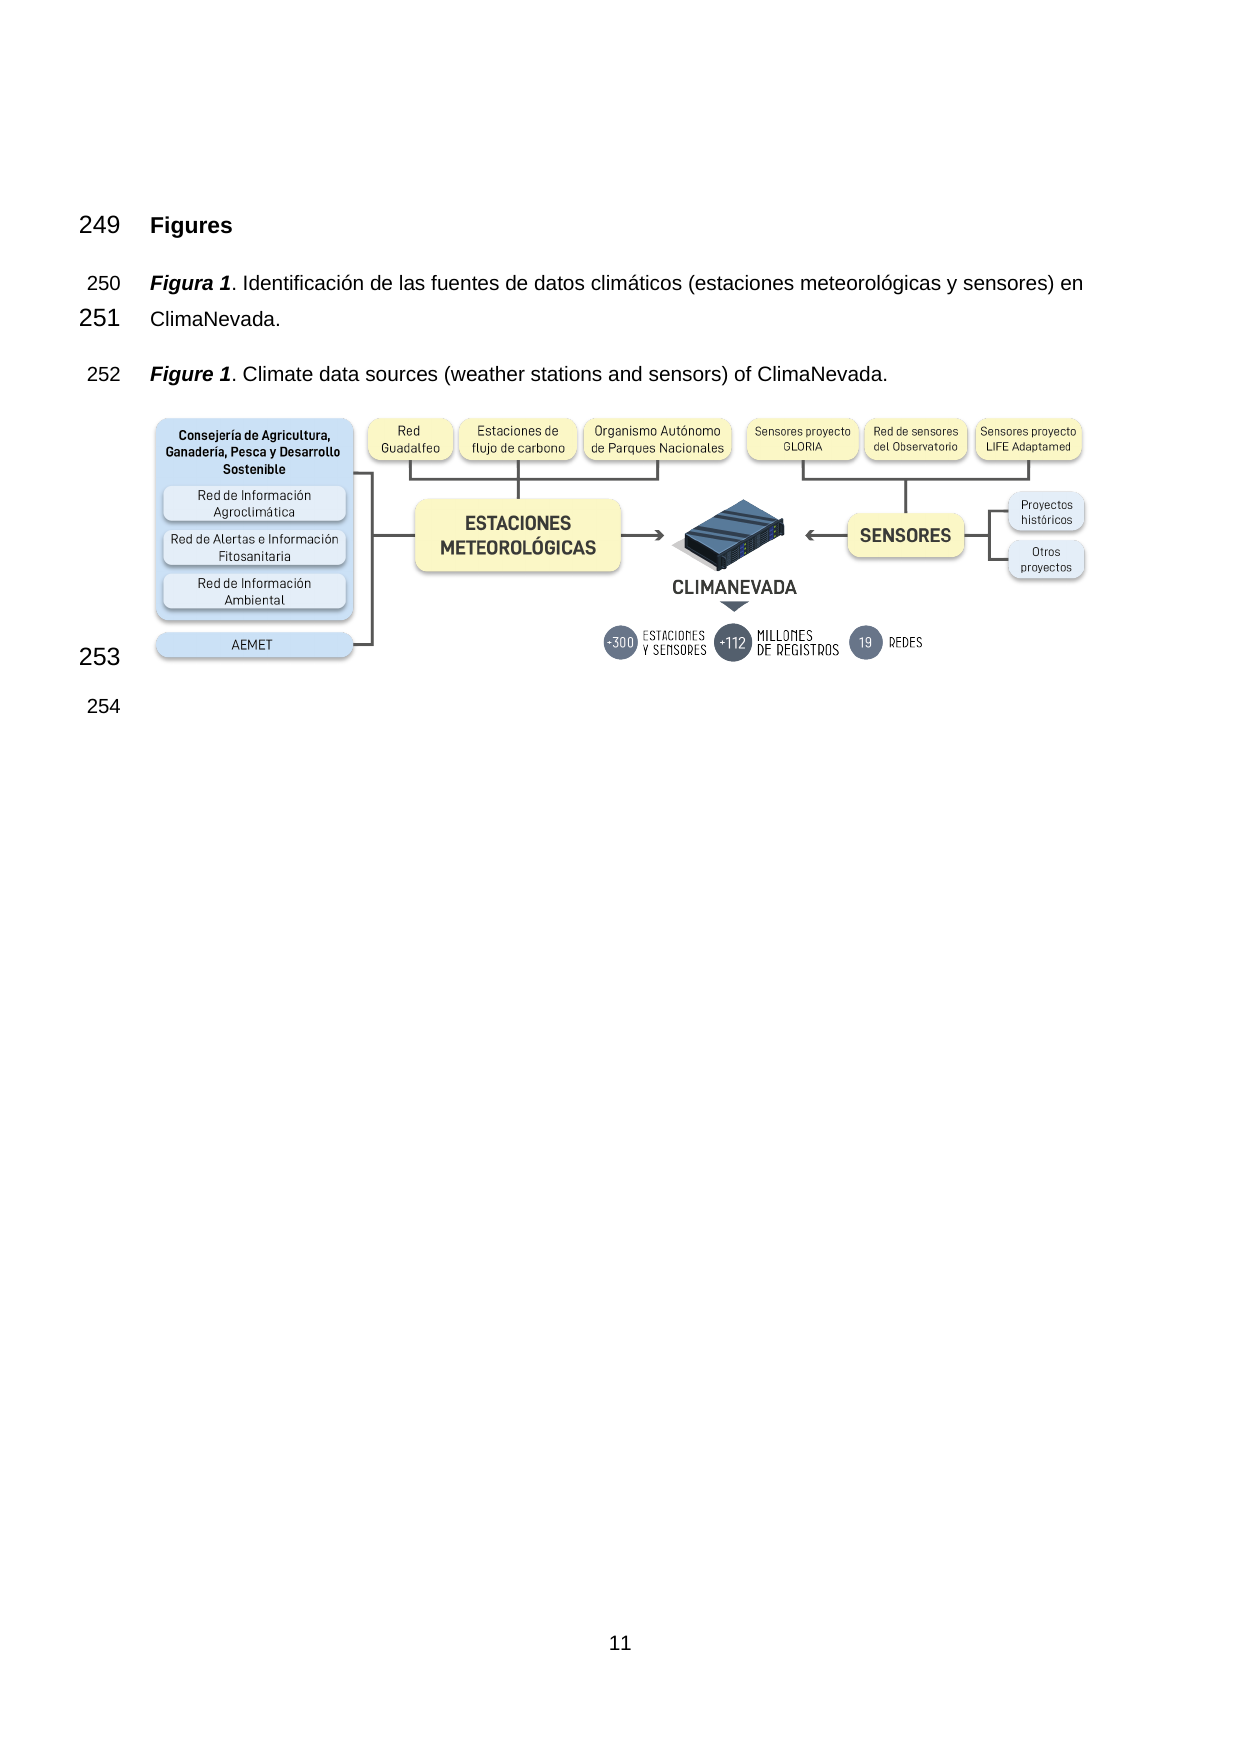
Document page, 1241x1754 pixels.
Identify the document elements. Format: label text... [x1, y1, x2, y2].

subtitle Figures [150, 212, 1090, 239]
text Figure 1. Climate data sources (weather stations and sensors) of ClimaNevada. [150, 361, 1090, 385]
picture [150, 416, 1090, 666]
text Figura 1. Identificación de las fuentes de datos climáticos (estaciones meteorológicas y sensores) en ClimaNevada. [150, 271, 1090, 331]
